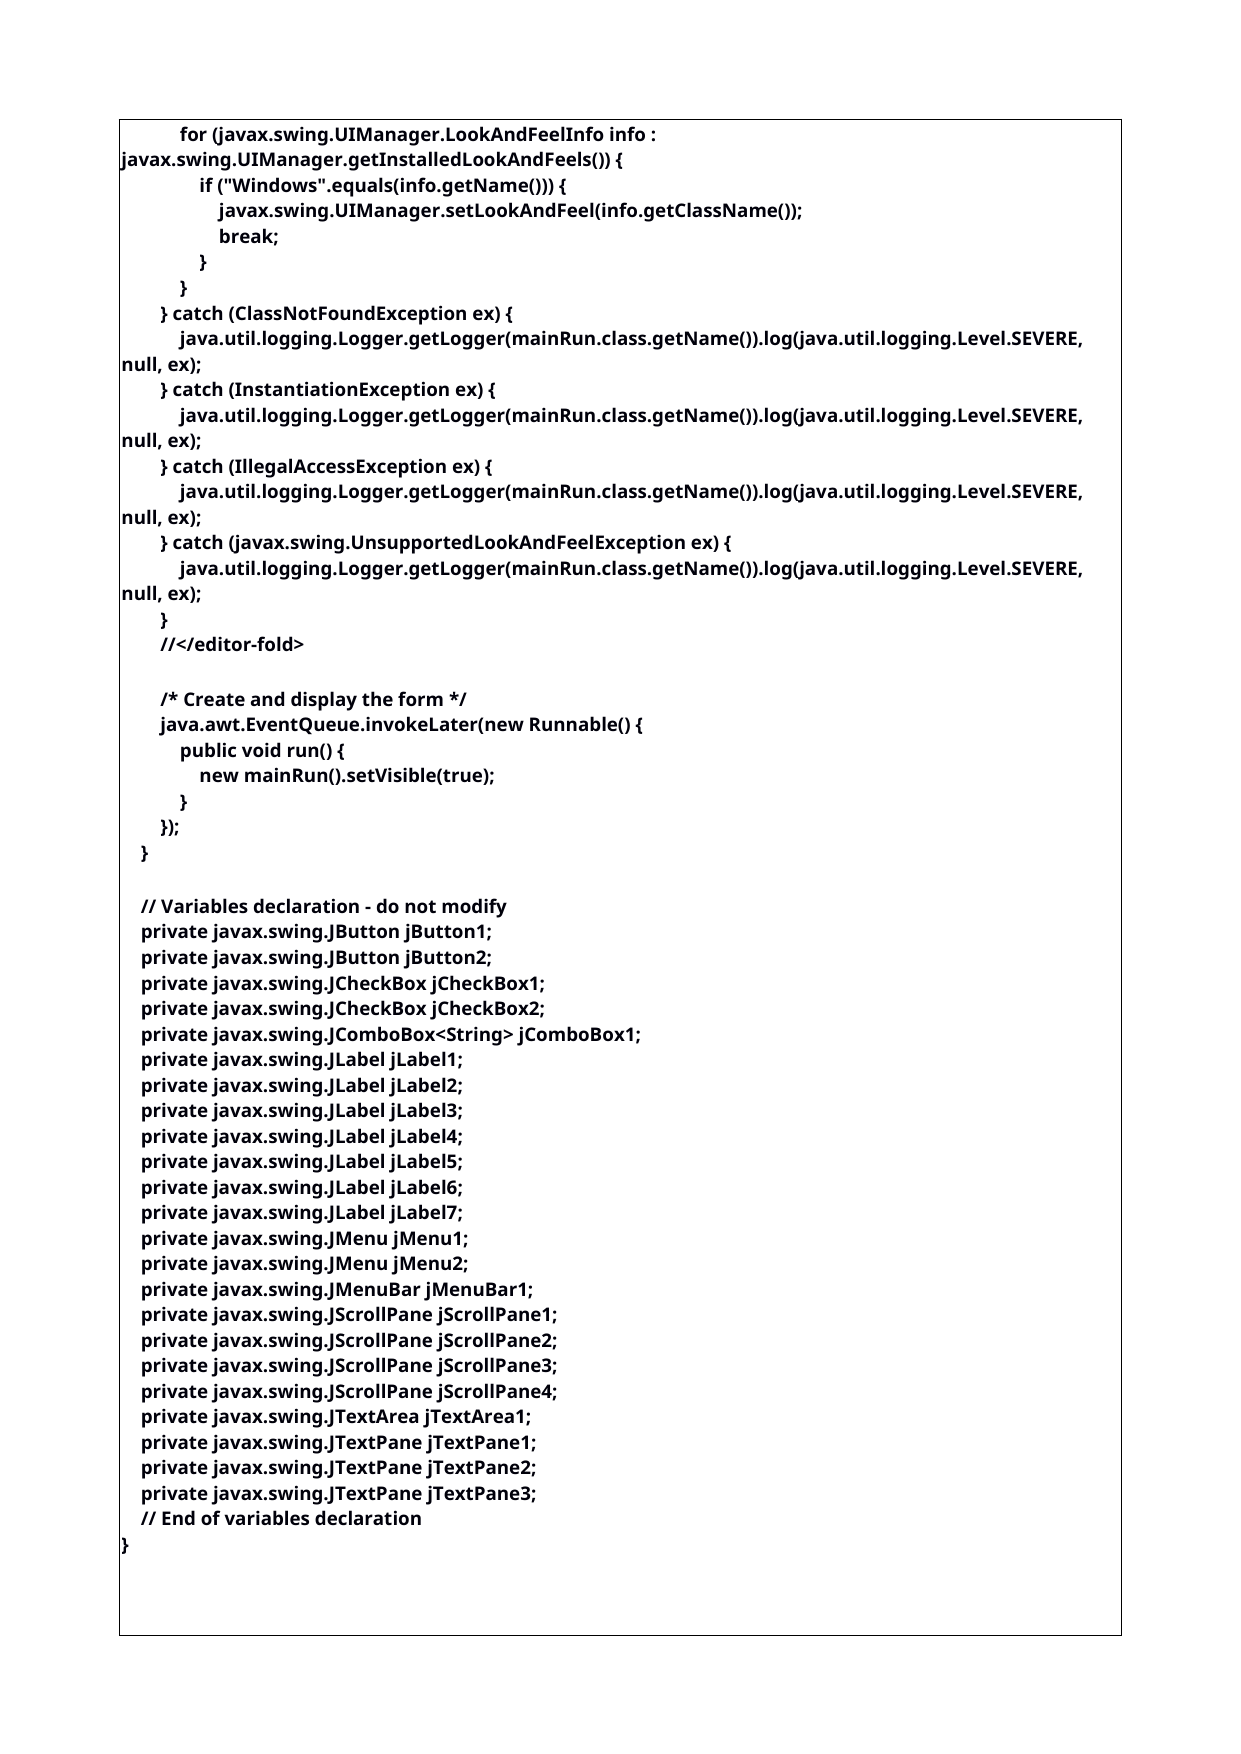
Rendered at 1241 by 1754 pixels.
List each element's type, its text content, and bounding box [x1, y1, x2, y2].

text } [121, 1531, 1119, 1557]
text } [121, 249, 1119, 274]
text private javax.swing.JLabel jLabel6; [121, 1174, 1119, 1199]
text private javax.swing.JScrollPane jScrollPane1; [121, 1302, 1119, 1327]
text private javax.swing.JButton jButton1; [121, 919, 1119, 944]
text private javax.swing.JScrollPane jScrollPane3; [121, 1353, 1119, 1378]
text java.awt.EventQueue.invokeLater(new Runnable() { [121, 711, 1119, 737]
text private javax.swing.JMenuBar jMenuBar1; [121, 1276, 1119, 1302]
text java.util.logging.Logger.getLogger(mainRun.class.getName()).log(java.util.logging.Level.SEVERE, null, ex); [121, 478, 1119, 529]
text for (javax.swing.UIManager.LookAndFeelInfo info : javax.swing.UIManager.getInstalledLookAndFeels()) { [121, 121, 1119, 172]
text private javax.swing.JScrollPane jScrollPane4; [121, 1378, 1119, 1404]
text }); [121, 813, 1119, 839]
text } [121, 274, 1119, 300]
text private javax.swing.JButton jButton2; [121, 944, 1119, 970]
text java.util.logging.Logger.getLogger(mainRun.class.getName()).log(java.util.logging.Level.SEVERE, null, ex); [121, 325, 1119, 376]
text javax.swing.UIManager.setLookAndFeel(info.getClassName()); [121, 198, 1119, 223]
text private javax.swing.JLabel jLabel7; [121, 1199, 1119, 1225]
text java.util.logging.Logger.getLogger(mainRun.class.getName()).log(java.util.logging.Level.SEVERE, null, ex); [121, 402, 1119, 453]
text } catch (InstantiationException ex) { [121, 376, 1119, 402]
text } [121, 839, 1119, 864]
text private javax.swing.JMenu jMenu1; [121, 1225, 1119, 1251]
text // End of variables declaration [121, 1506, 1119, 1531]
text //</editor-fold> [121, 632, 1119, 657]
text private javax.swing.JCheckBox jCheckBox2; [121, 995, 1119, 1021]
text private javax.swing.JTextPane jTextPane1; [121, 1429, 1119, 1455]
text } catch (IllegalAccessException ex) { [121, 453, 1119, 478]
text } catch (ClassNotFoundException ex) { [121, 300, 1119, 325]
text private javax.swing.JLabel jLabel3; [121, 1097, 1119, 1123]
text java.util.logging.Logger.getLogger(mainRun.class.getName()).log(java.util.logging.Level.SEVERE, null, ex); [121, 555, 1119, 606]
text private javax.swing.JLabel jLabel1; [121, 1046, 1119, 1072]
text private javax.swing.JTextPane jTextPane2; [121, 1455, 1119, 1480]
text /* Create and display the form */ [121, 686, 1119, 711]
text } catch (javax.swing.UnsupportedLookAndFeelException ex) { [121, 529, 1119, 555]
text private javax.swing.JTextArea jTextArea1; [121, 1404, 1119, 1429]
text new mainRun().setVisible(true); [121, 762, 1119, 788]
text private javax.swing.JMenu jMenu2; [121, 1251, 1119, 1276]
text private javax.swing.JScrollPane jScrollPane2; [121, 1327, 1119, 1353]
text private javax.swing.JLabel jLabel5; [121, 1148, 1119, 1174]
text public void run() { [121, 737, 1119, 762]
text private javax.swing.JCheckBox jCheckBox1; [121, 970, 1119, 995]
text private javax.swing.JLabel jLabel4; [121, 1123, 1119, 1148]
text break; [121, 223, 1119, 249]
text private javax.swing.JComboBox<String> jComboBox1; [121, 1021, 1119, 1046]
text if ("Windows".equals(info.getName())) { [121, 172, 1119, 198]
text // Variables declaration - do not modify [121, 893, 1119, 919]
text } [121, 606, 1119, 632]
text private javax.swing.JTextPane jTextPane3; [121, 1480, 1119, 1506]
text } [121, 788, 1119, 813]
text private javax.swing.JLabel jLabel2; [121, 1072, 1119, 1097]
